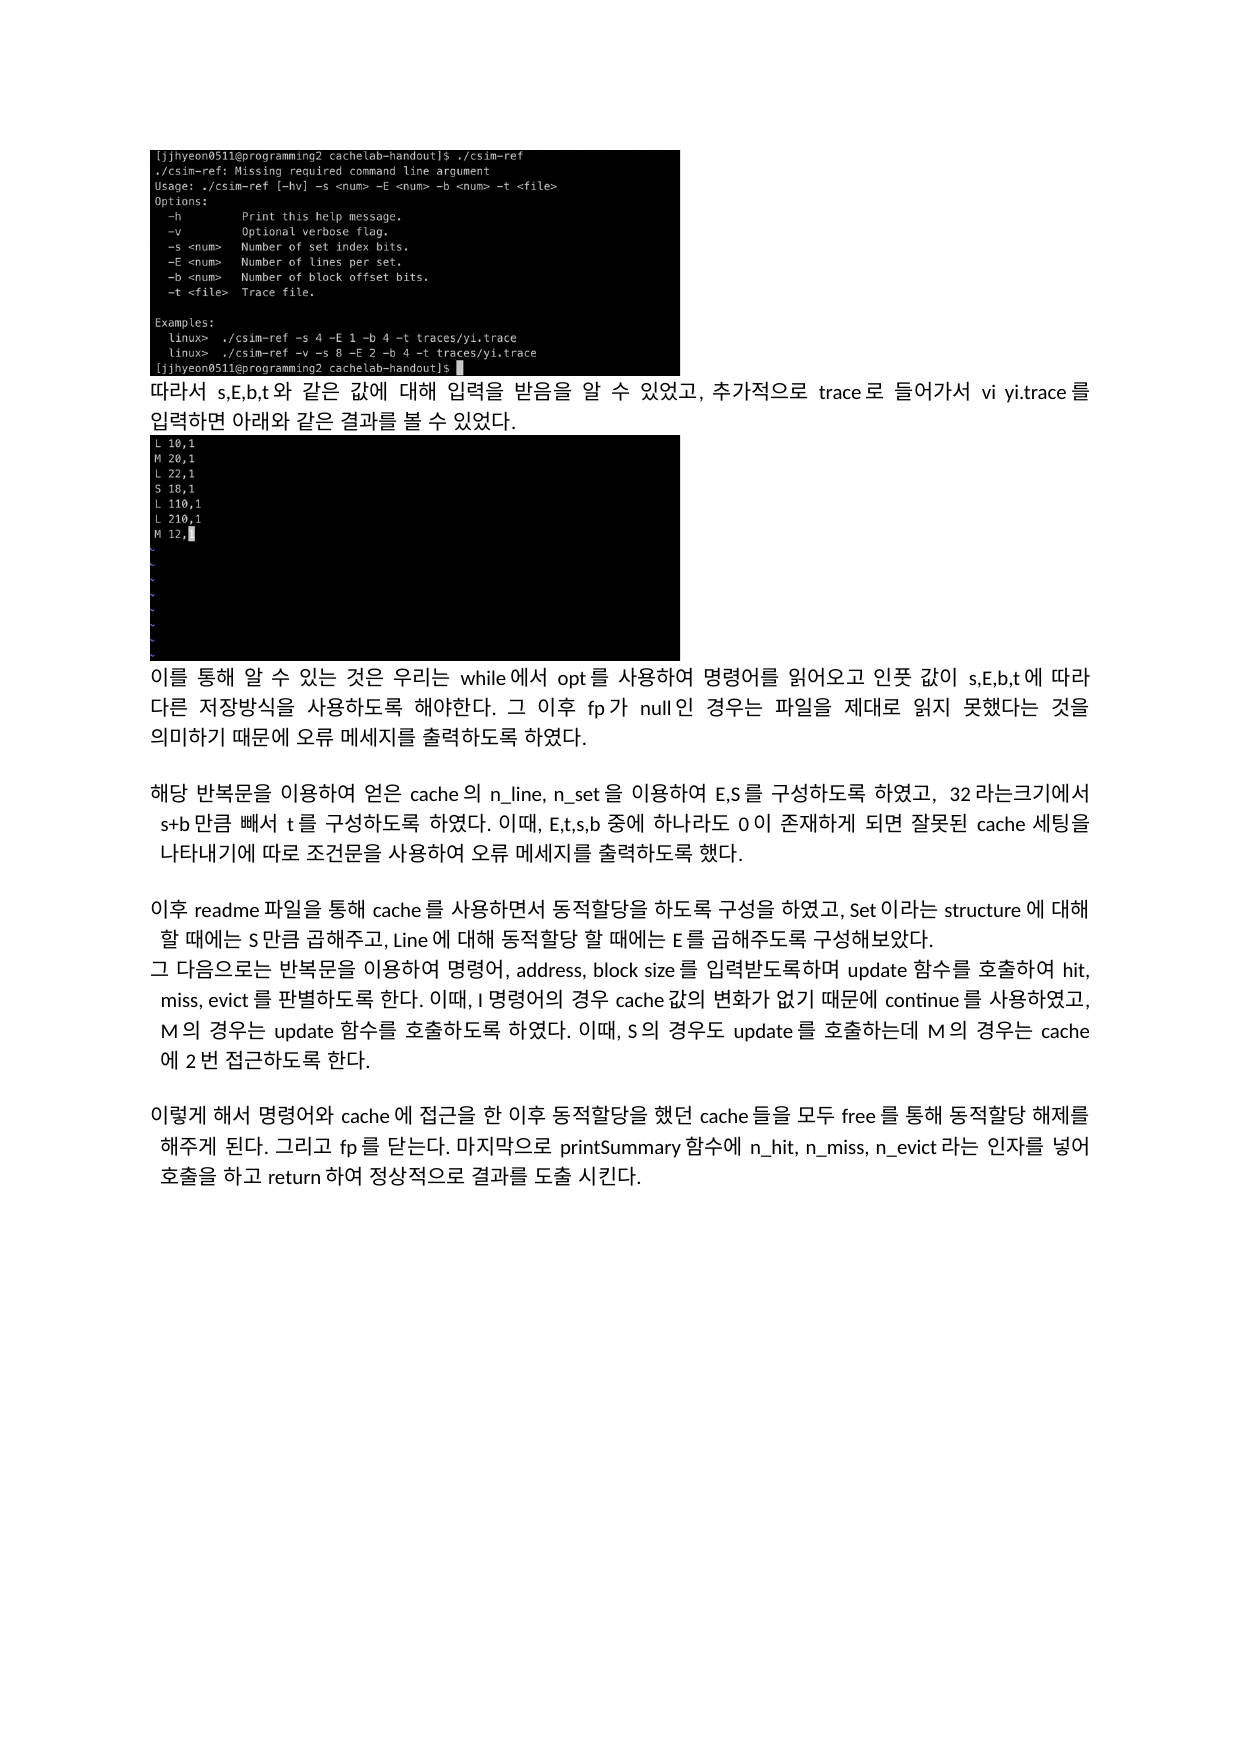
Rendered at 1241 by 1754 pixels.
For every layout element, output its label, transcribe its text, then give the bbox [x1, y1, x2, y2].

text 이를 통해 알 수 있는 것은 우리는 while에서 opt를 사용하여 명령어를 읽어오고 인풋 값이 s,E,b,t에 따라 다른 저장방식을 사용하도록 해야한다. 그 이후 fp가 null인 경우는 파일을 제대로 읽지 못했다는 것을 의미하기 때문에 오류 메세지를 출력하도록 하였다. [150, 661, 1090, 752]
text 해당 반복문을 이용하여 얻은 cache의 n_line, n_set을 이용하여 E,S를 구성하도록 하였고, 32라는크기에서 s+b만큼 빼서 t를 구성하도록 하였다. 이때, E,t,s,b 중에 하나라도 0이 존재하게 되면 잘못된 cache 세팅을 나타내기에 따로 조건문을 사용하여 오류 메세지를 출력하도록 했다. [150, 777, 1090, 868]
text 이후 readme 파일을 통해 cache를 사용하면서 동적할당을 하도록 구성을 하였고, Set이라는 structure 에 대해 할 때에는 S만큼 곱해주고, Line에 대해 동적할당 할 때에는 E를 곱해주도록 구성해보았다. [150, 893, 1090, 953]
text 따라서 s,E,b,t와 같은 값에 대해 입력을 받음을 알 수 있었고, 추가적으로 trace로 들어가서 vi yi.trace를 입력하면 아래와 같은 결과를 볼 수 있었다. [150, 375, 1090, 436]
text 이렇게 해서 명령어와 cache에 접근을 한 이후 동적할당을 했던 cache들을 모두 free를 통해 동적할당 해제를 해주게 된다. 그리고 fp를 닫는다. 마지막으로 printSummary함수에 n_hit, n_miss, n_evict라는 인자를 넣어 호출을 하고 return하여 정상적으로 결과를 도출 시킨다. [150, 1100, 1090, 1190]
picture [150, 150, 680, 376]
picture [150, 435, 680, 661]
text 그 다음으로는 반복문을 이용하여 명령어, address, block size를 입력받도록하며 update 함수를 호출하여 hit, miss, evict를 판별하도록 한다. 이때, I 명령어의 경우 cache값의 변화가 없기 때문에 continue를 사용하였고, M의 경우는 update 함수를 호출하도록 하였다. 이때, S의 경우도 update를 호출하는데 M의 경우는 cache에 2번 접근하도록 한다. [150, 953, 1090, 1074]
